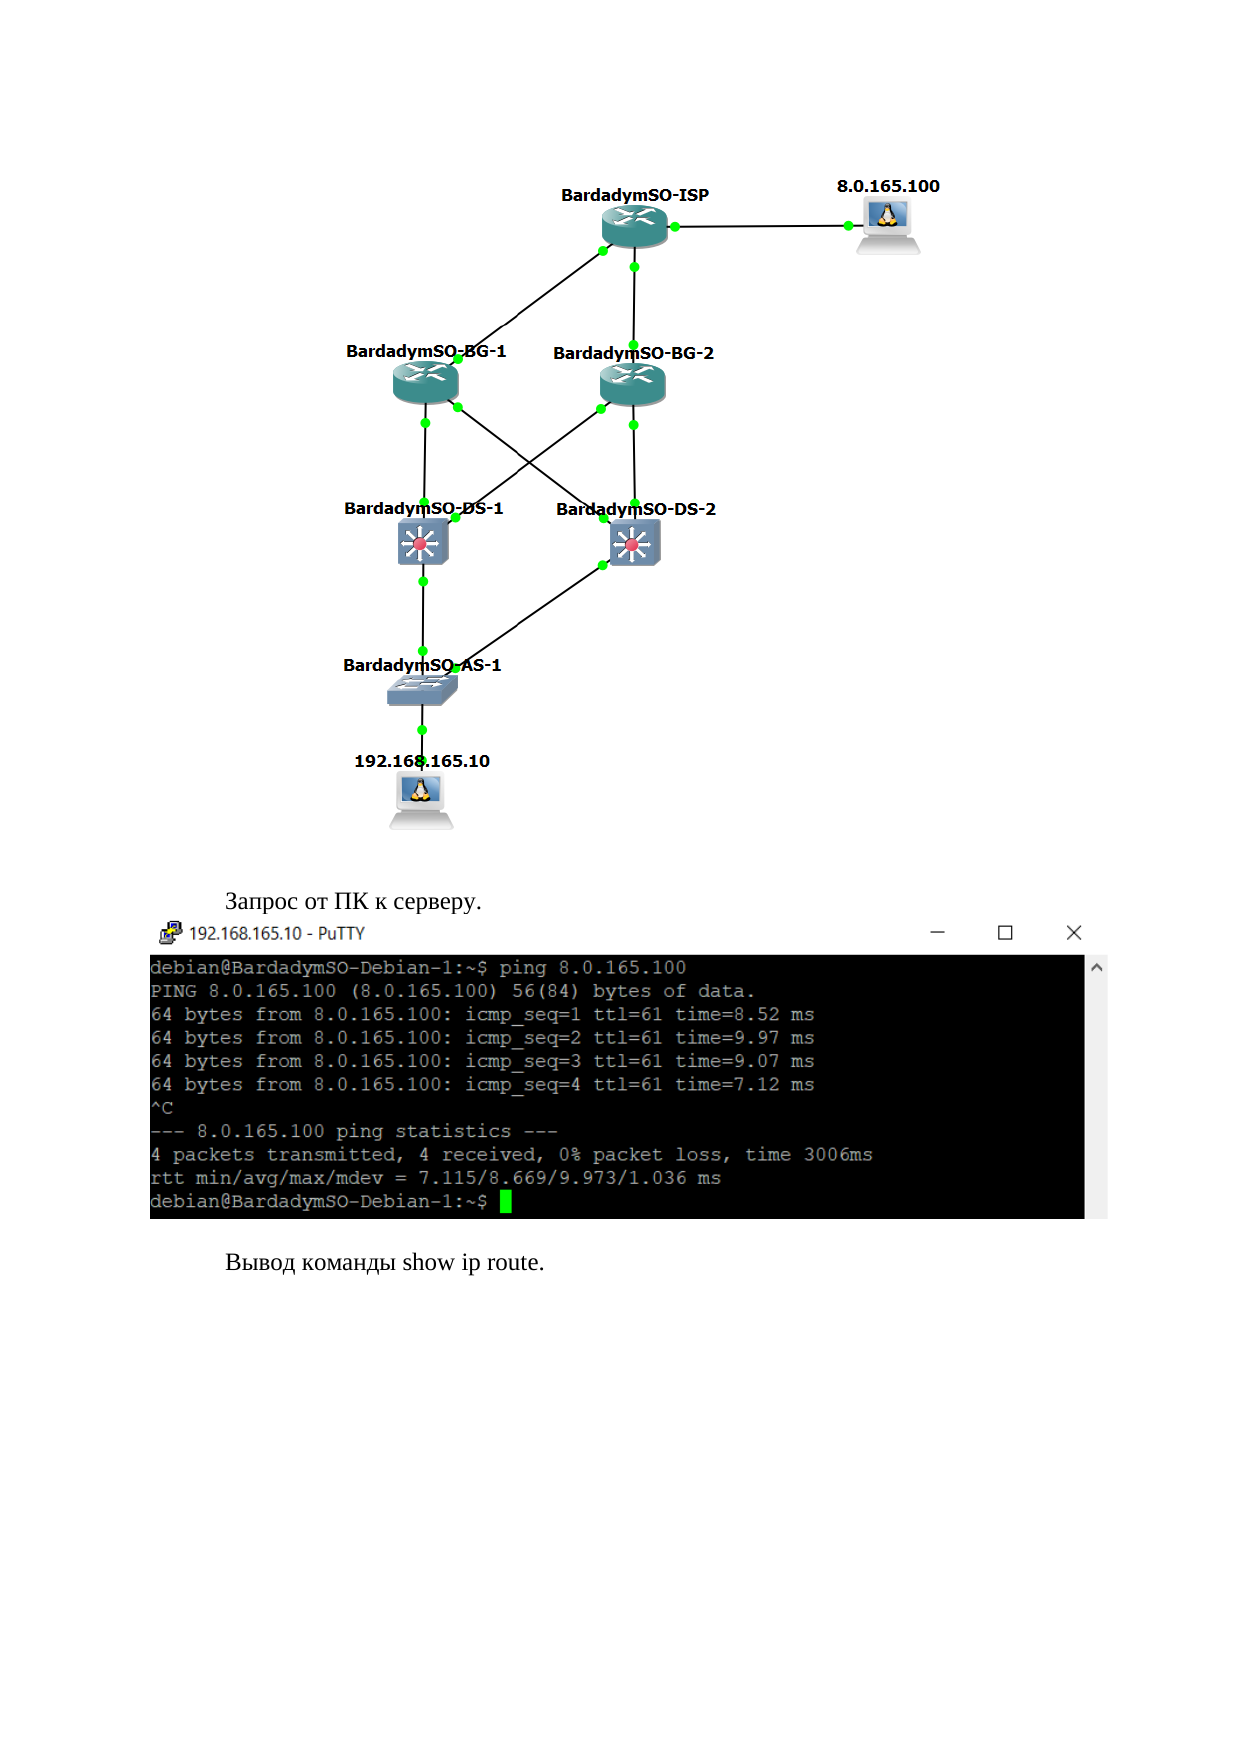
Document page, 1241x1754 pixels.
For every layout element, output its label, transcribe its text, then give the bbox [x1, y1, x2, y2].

picture [150, 914, 1108, 1219]
picture [295, 150, 962, 857]
text Вывод команды show ip route. [150, 1247, 1107, 1276]
text Запрос от ПК к серверу. [150, 886, 1107, 914]
